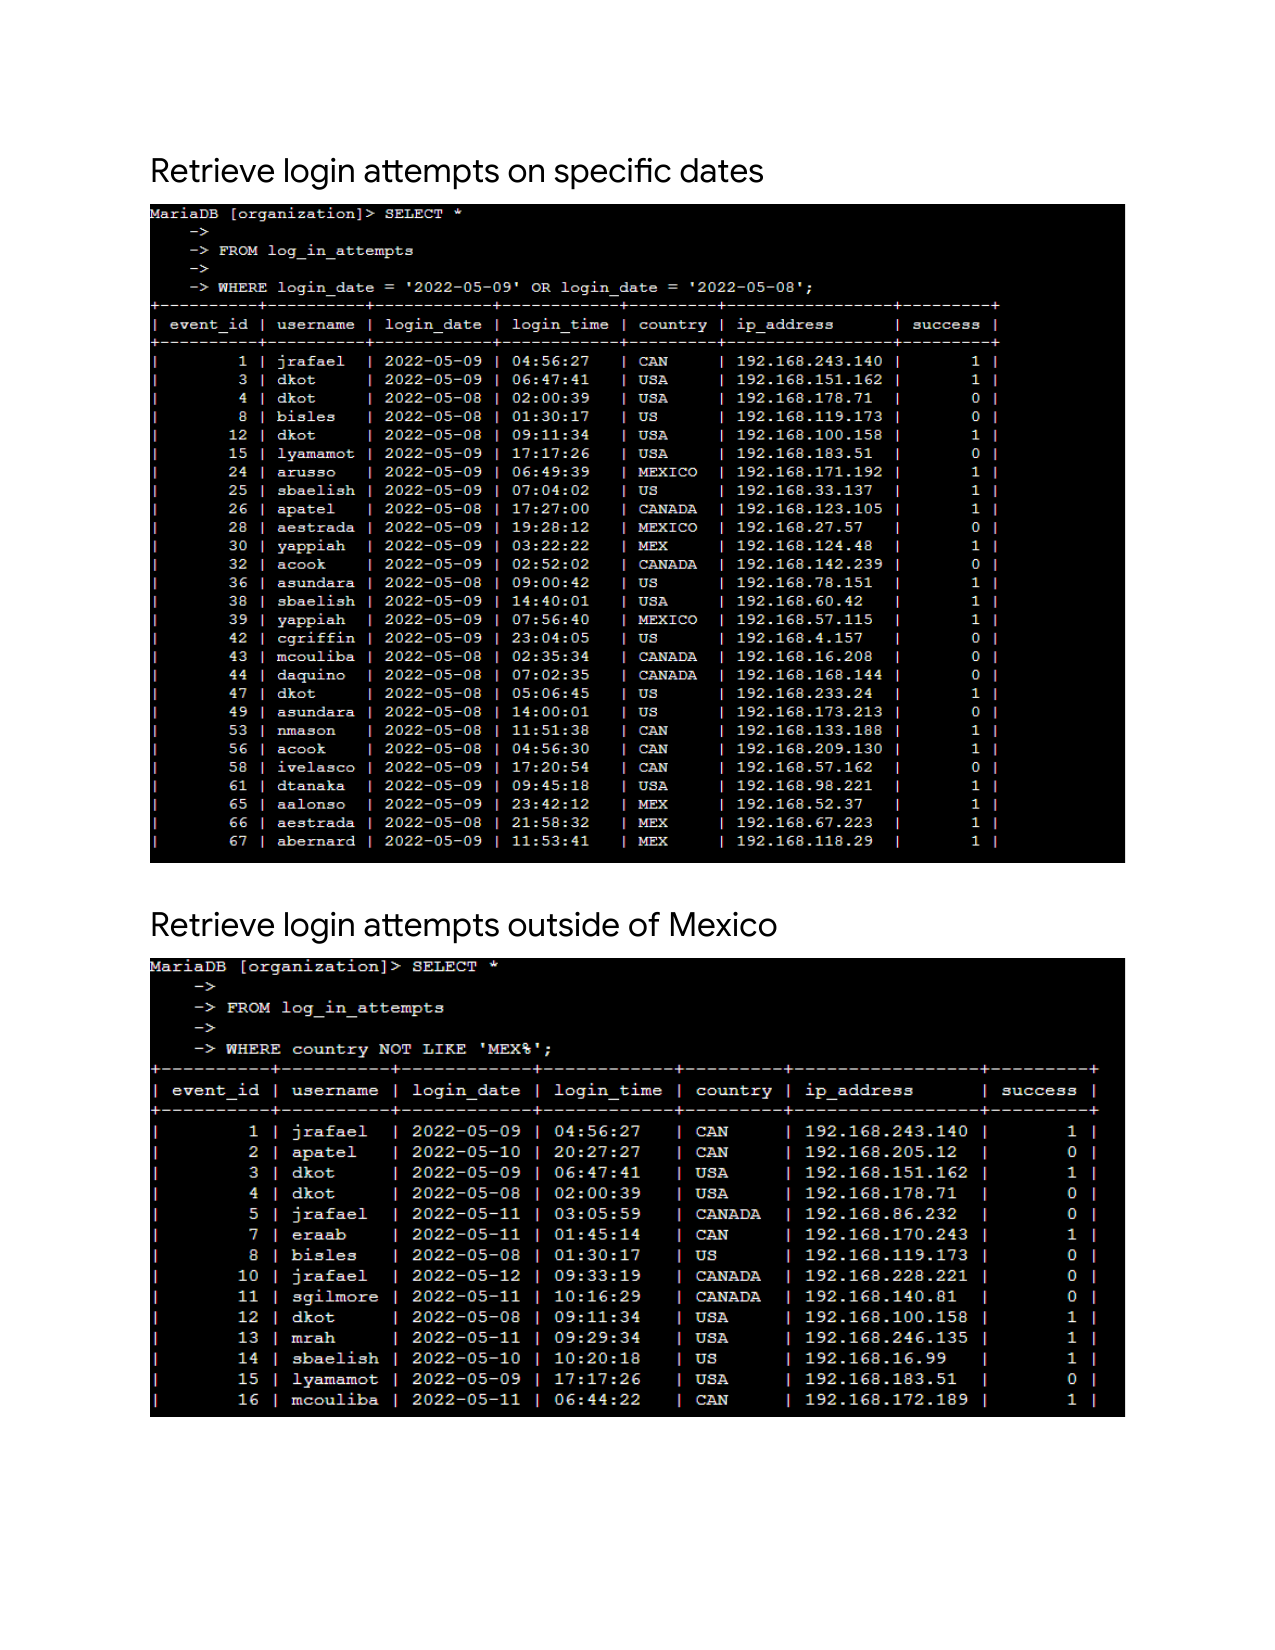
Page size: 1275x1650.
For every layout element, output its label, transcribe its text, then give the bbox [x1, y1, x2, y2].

subtitle Retrieve login attempts outside of Mexico [150, 904, 1125, 946]
picture [150, 204, 1125, 863]
subtitle Retrieve login attempts on specific dates [150, 150, 1125, 192]
picture [150, 958, 1125, 1417]
